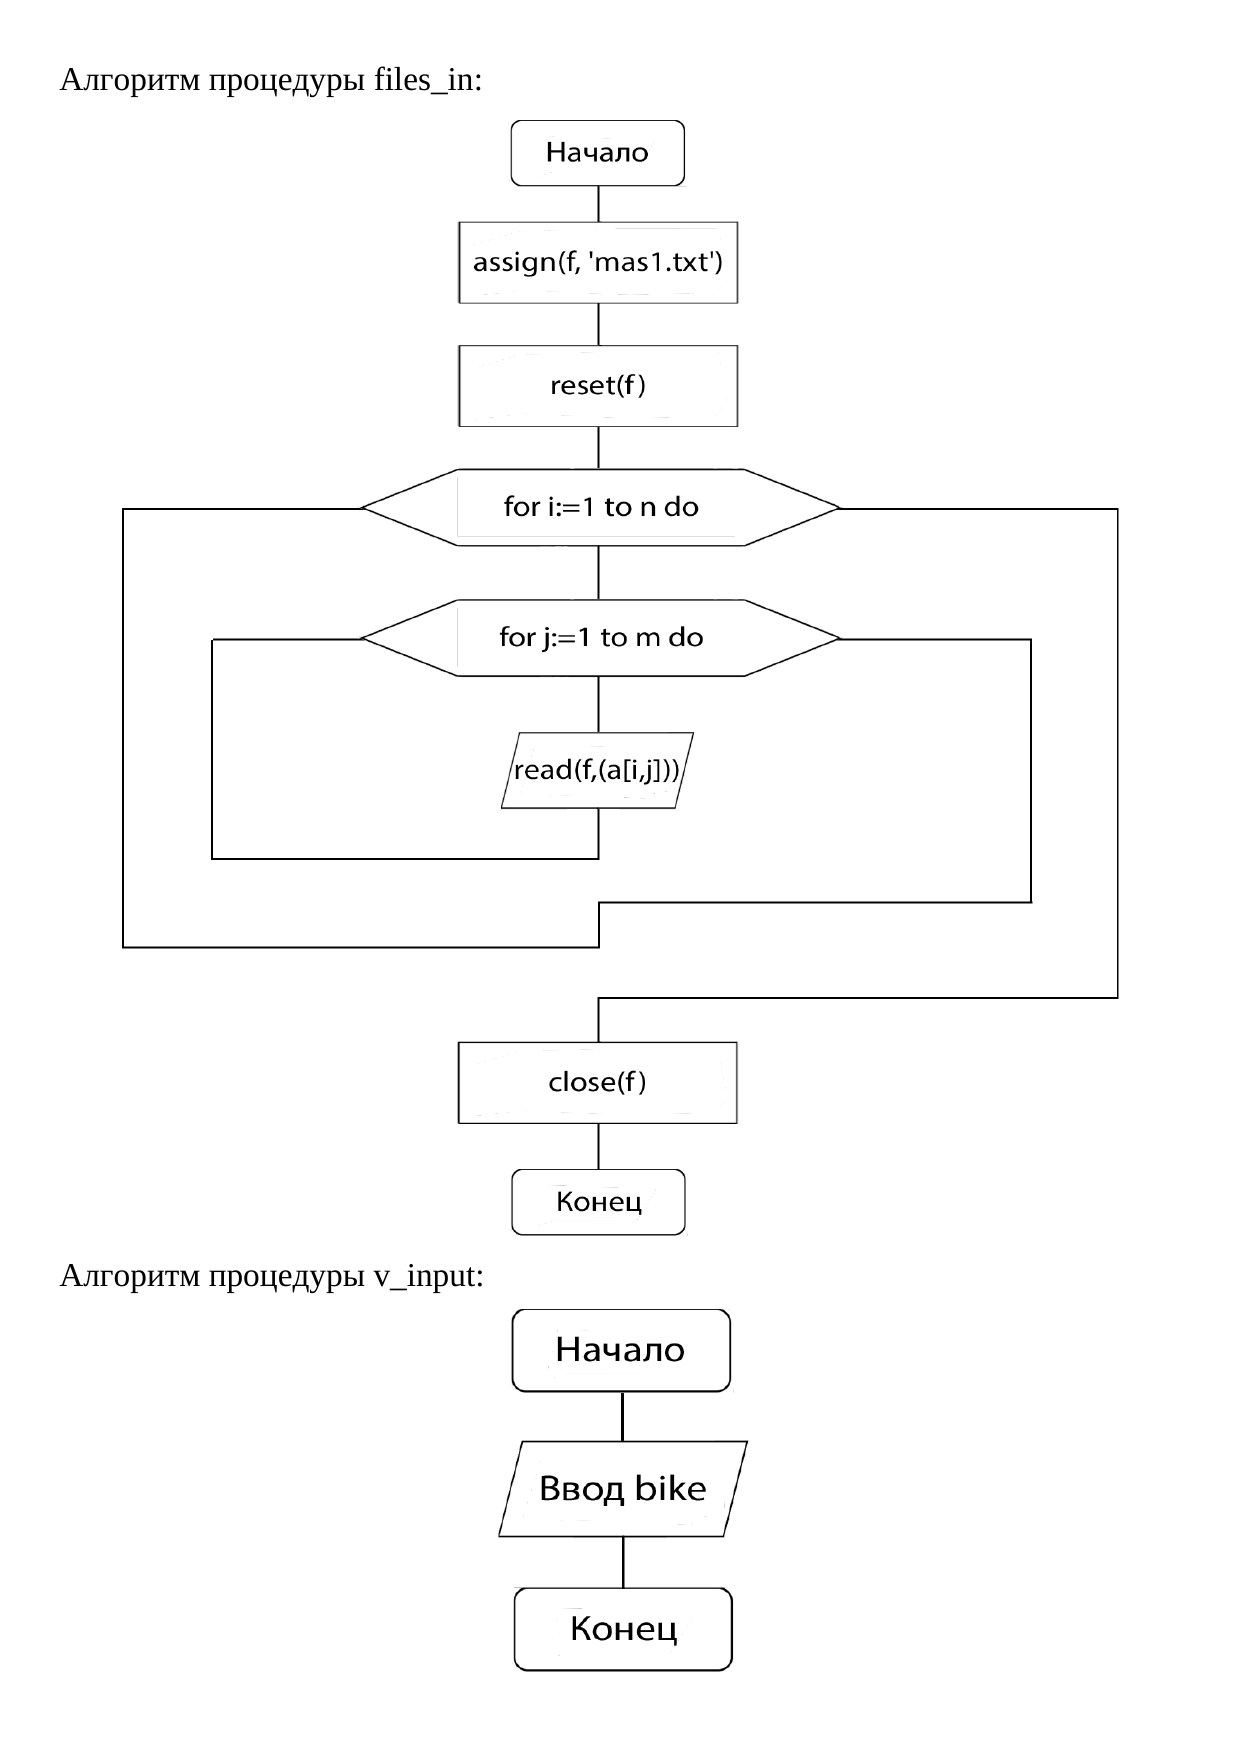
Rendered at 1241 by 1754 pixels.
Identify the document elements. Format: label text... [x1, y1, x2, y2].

picture [59, 97, 1135, 1249]
picture [427, 1293, 813, 1689]
text Алгоритм процедуры v_input: [59, 1256, 1181, 1294]
